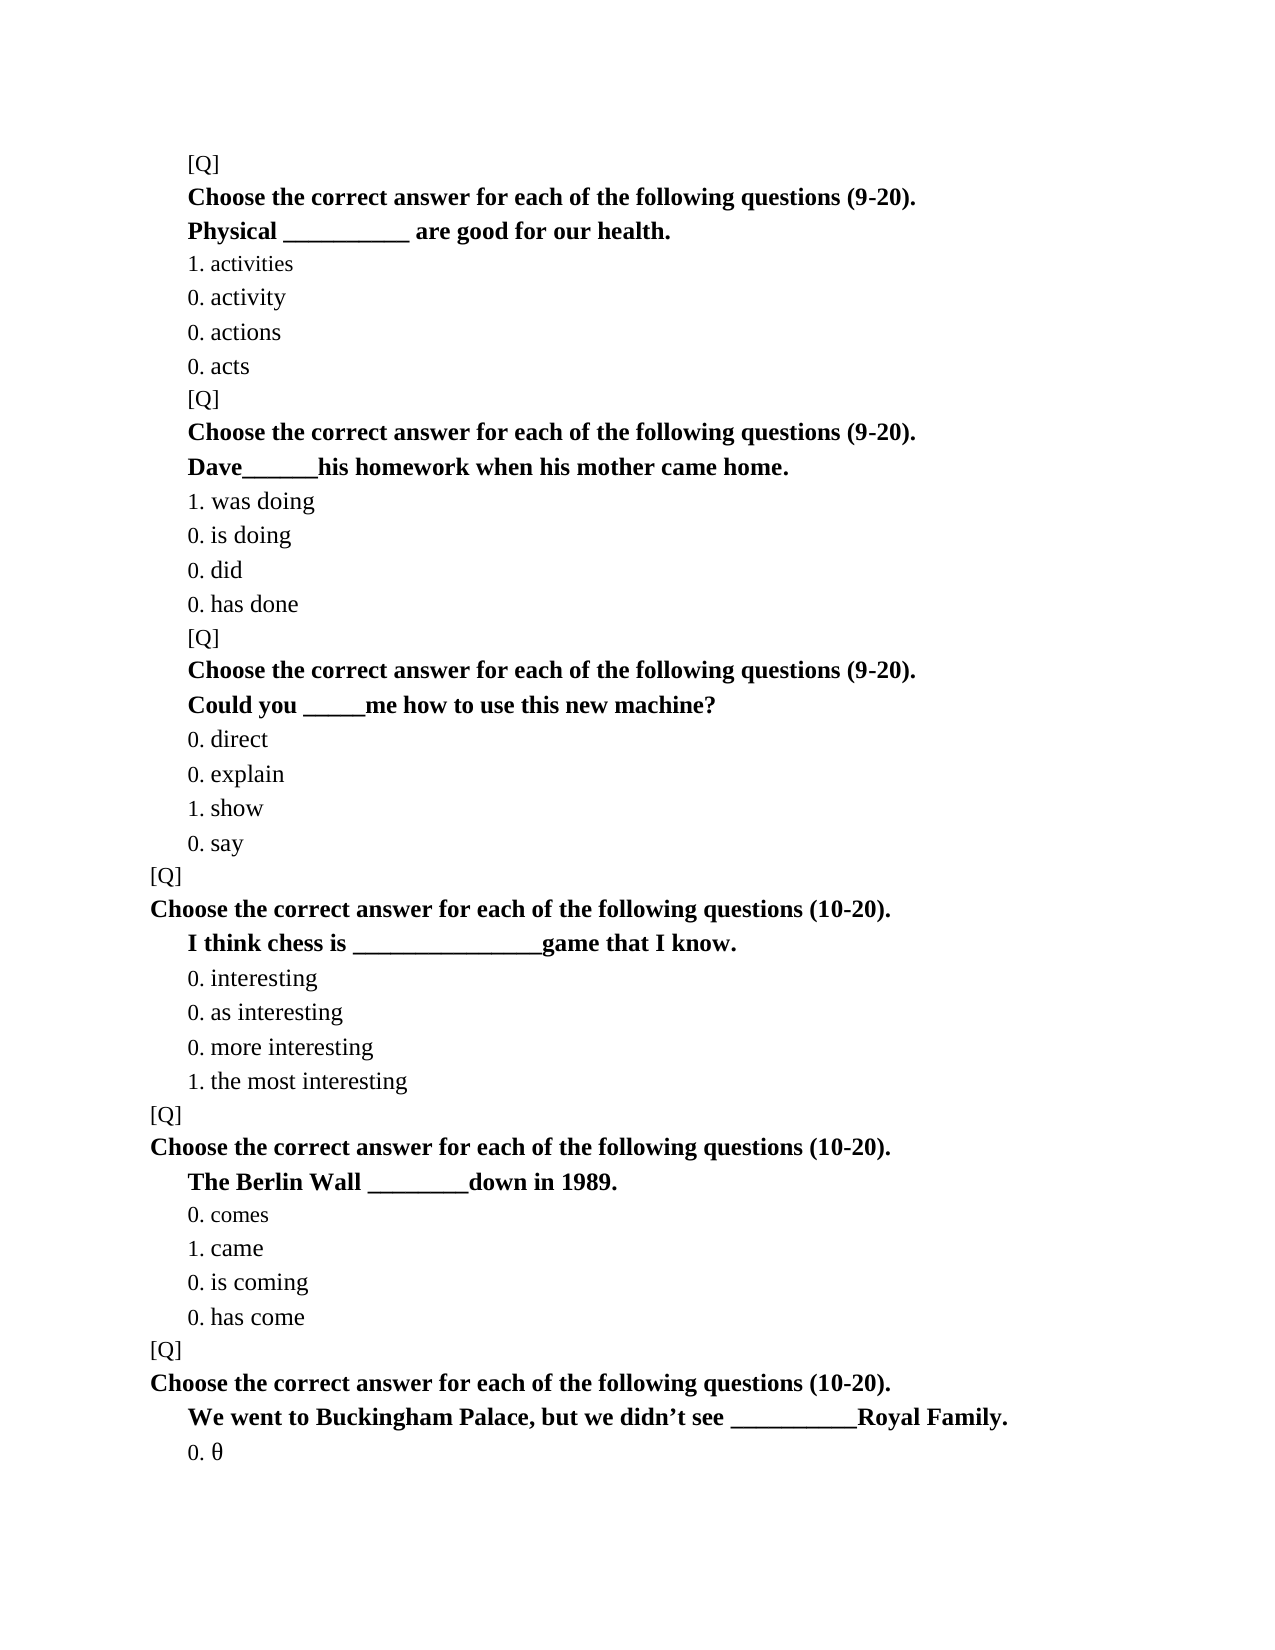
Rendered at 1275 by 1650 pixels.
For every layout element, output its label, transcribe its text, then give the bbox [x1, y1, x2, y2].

text 0. has come [187, 1302, 1125, 1331]
text 0. acts [187, 351, 1125, 380]
text Choose the correct answer for each of the following questions (10-20). [150, 1132, 1125, 1161]
text 1. the most interesting [187, 1066, 1125, 1095]
text 0. θ [187, 1437, 1125, 1466]
text I think chess is _______________game that I know. [187, 928, 1125, 957]
text Physical __________ are good for our health. [187, 216, 1125, 245]
text 0. is doing [187, 521, 1125, 549]
text 1. show [187, 793, 1125, 822]
text 0. activity [187, 282, 1125, 311]
text Choose the correct answer for each of the following questions (10-20). [150, 894, 1125, 923]
text 0. explain [187, 759, 1125, 788]
text [Q] [187, 624, 1125, 650]
text 0. as interesting [187, 997, 1125, 1026]
text 0. direct [187, 724, 1125, 753]
text [Q] [187, 386, 1125, 412]
text We went to Buckingham Palace, but we didn’t see __________Royal Family. [187, 1402, 1125, 1431]
text [Q] [150, 1101, 1125, 1127]
text Choose the correct answer for each of the following questions (9-20). [187, 417, 1125, 446]
text Dave______his homework when his mother came home. [187, 452, 1125, 480]
text 1. was doing [187, 486, 1125, 515]
text 0. did [187, 555, 1125, 584]
text [Q] [150, 1336, 1125, 1363]
text 0. interesting [187, 963, 1125, 992]
text The Berlin Wall ________down in 1989. [187, 1167, 1125, 1196]
text Could you _____me how to use this new machine? [187, 690, 1125, 719]
text 0. more interesting [187, 1032, 1125, 1061]
text [Q] [150, 862, 1125, 889]
text 1. activities [187, 251, 1125, 277]
text 1. came [187, 1233, 1125, 1262]
text 0. is coming [187, 1267, 1125, 1296]
text [Q] [187, 150, 1125, 176]
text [187, 182, 1125, 210]
text 0. comes [187, 1201, 1125, 1228]
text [150, 1368, 1125, 1397]
text Choose the correct answer for each of the following questions (9-20). [187, 656, 1125, 684]
text 0. has done [187, 589, 1125, 618]
text 0. actions [187, 317, 1125, 345]
text 0. say [187, 828, 1125, 857]
